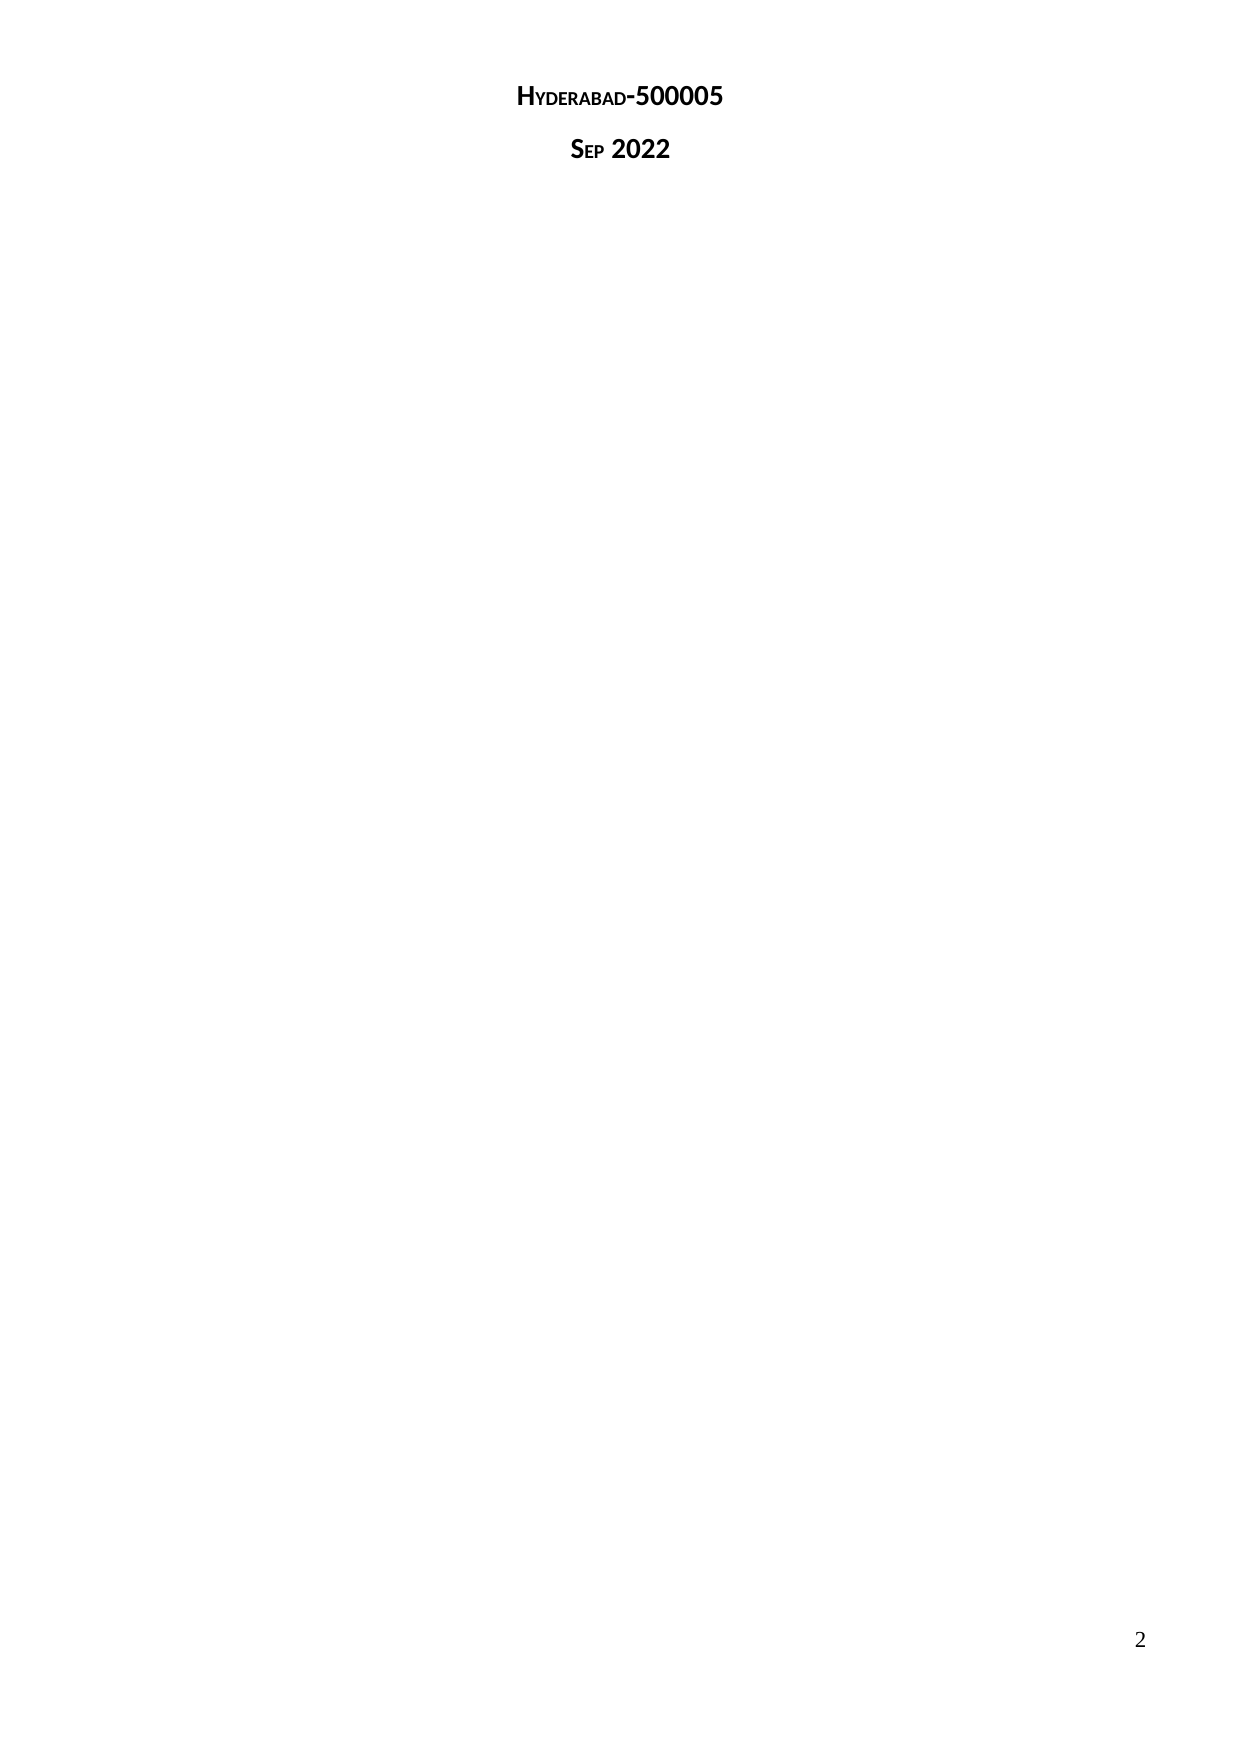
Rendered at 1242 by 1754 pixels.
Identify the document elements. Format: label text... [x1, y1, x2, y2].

text HYDERABAD-500005 SEP 2022 [515, 77, 725, 166]
